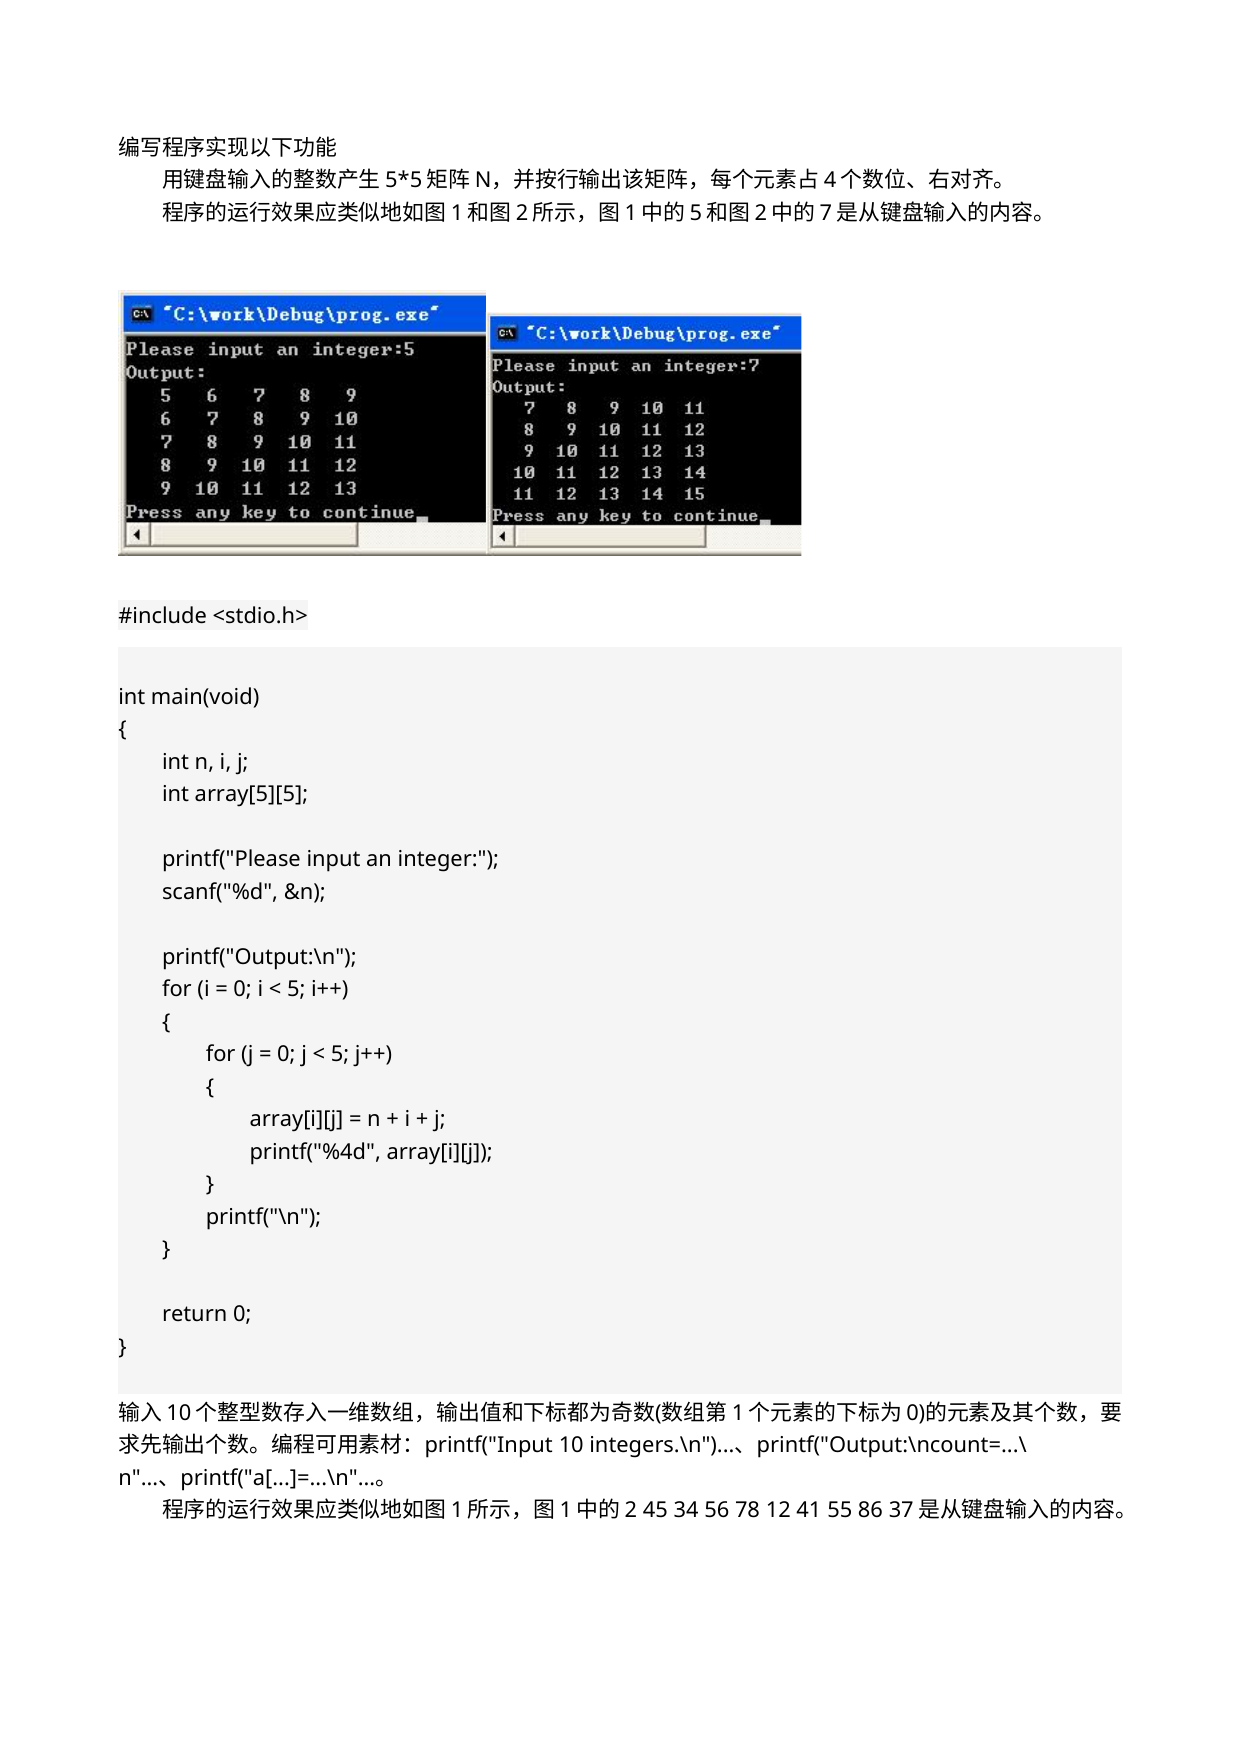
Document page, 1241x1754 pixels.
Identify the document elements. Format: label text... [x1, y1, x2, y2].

text 编写程序实现以下功能 用键盘输入的整数产生5*5矩阵N，并按行输出该矩阵，每个元素占4个数位、右对齐。 程序的运行效果应类似地如图1和图2所示，图1中的5和图2中的7是从键盘输入的内容。 [118, 129, 1122, 227]
text } [118, 1329, 1122, 1362]
text { [118, 712, 1122, 744]
text scanf("%d", &n); [118, 874, 1122, 907]
text array[i][j] = n + i + j; [118, 1102, 1122, 1134]
text printf("%4d", array[i][j]); [118, 1134, 1122, 1167]
text int array[5][5]; [118, 777, 1122, 809]
text #include <stdio.h> [118, 599, 1122, 631]
text for (j = 0; j < 5; j++) [118, 1037, 1122, 1069]
text { [118, 1004, 1122, 1037]
text { [118, 1069, 1122, 1102]
text printf("\n"); [118, 1199, 1122, 1232]
text printf("Output:\n"); [118, 939, 1122, 972]
text } [118, 1232, 1122, 1264]
text for (i = 0; i < 5; i++) [118, 972, 1122, 1004]
text printf("Please input an integer:"); [118, 842, 1122, 874]
text return 0; [118, 1297, 1122, 1329]
text int main(void) [118, 679, 1122, 712]
text 输入10个整型数存入一维数组，输出值和下标都为奇数(数组第1个元素的下标为0)的元素及其个数，要求先输出个数。编程可用素材：printf("Input 10 integers.\n")...、printf("Output:\ncount=...\n"...、printf("a[...]=...\n"...。 程序的运行效果应类似地如图1所示，图1中的2 45 34 56 78 12 41 55 86 37是从键盘输入的内容。 [118, 1394, 1122, 1524]
text int n, i, j; [118, 744, 1122, 777]
text } [118, 1167, 1122, 1199]
picture [118, 290, 802, 556]
